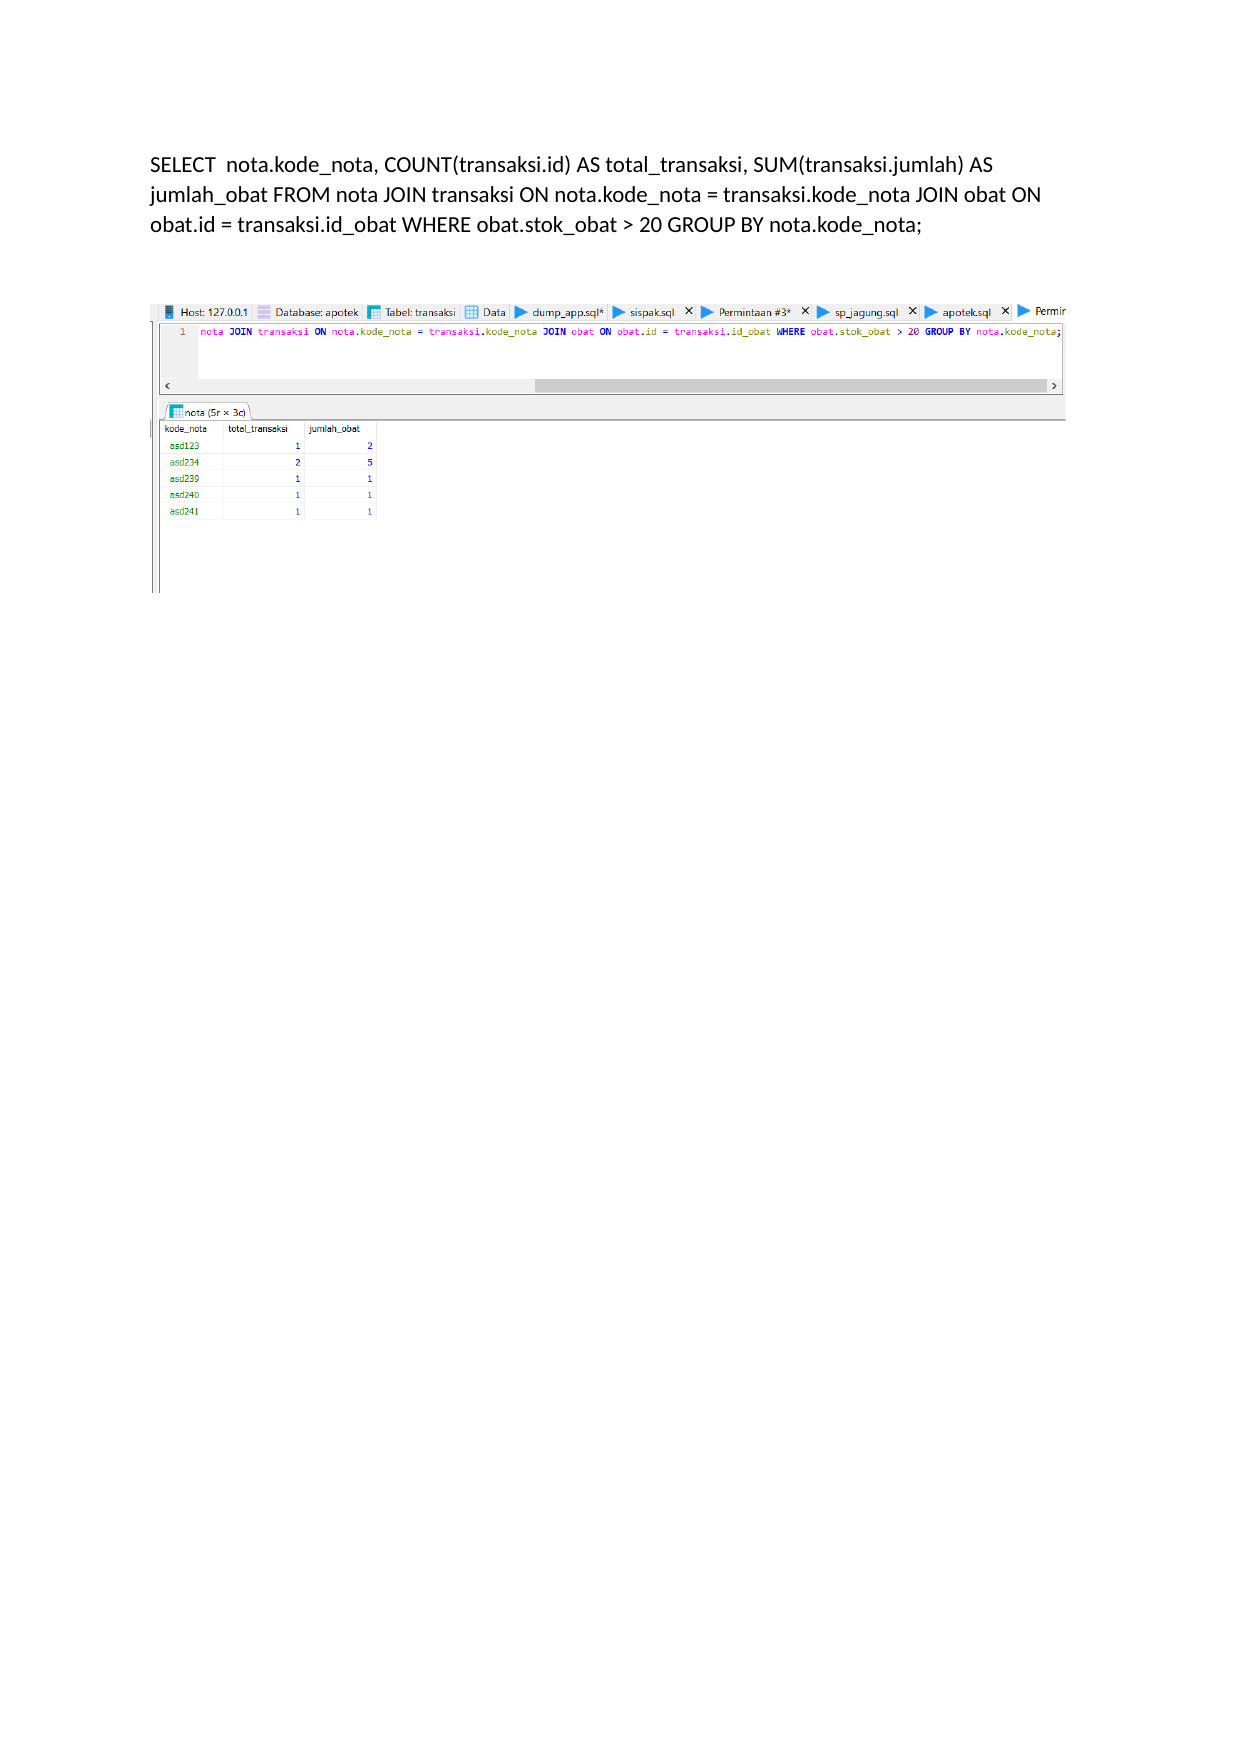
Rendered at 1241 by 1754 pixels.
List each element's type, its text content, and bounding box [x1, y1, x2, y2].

text SELECT nota.kode_nota, COUNT(transaksi.id) AS total_transaksi, SUM(transaksi.jumlah) AS jumlah_obat FROM nota JOIN transaksi ON nota.kode_nota = transaksi.kode_nota JOIN obat ON obat.id = transaksi.id_obat WHERE obat.stok_obat > 20 GROUP BY nota.kode_nota; [150, 150, 1090, 238]
picture [150, 304, 1066, 593]
